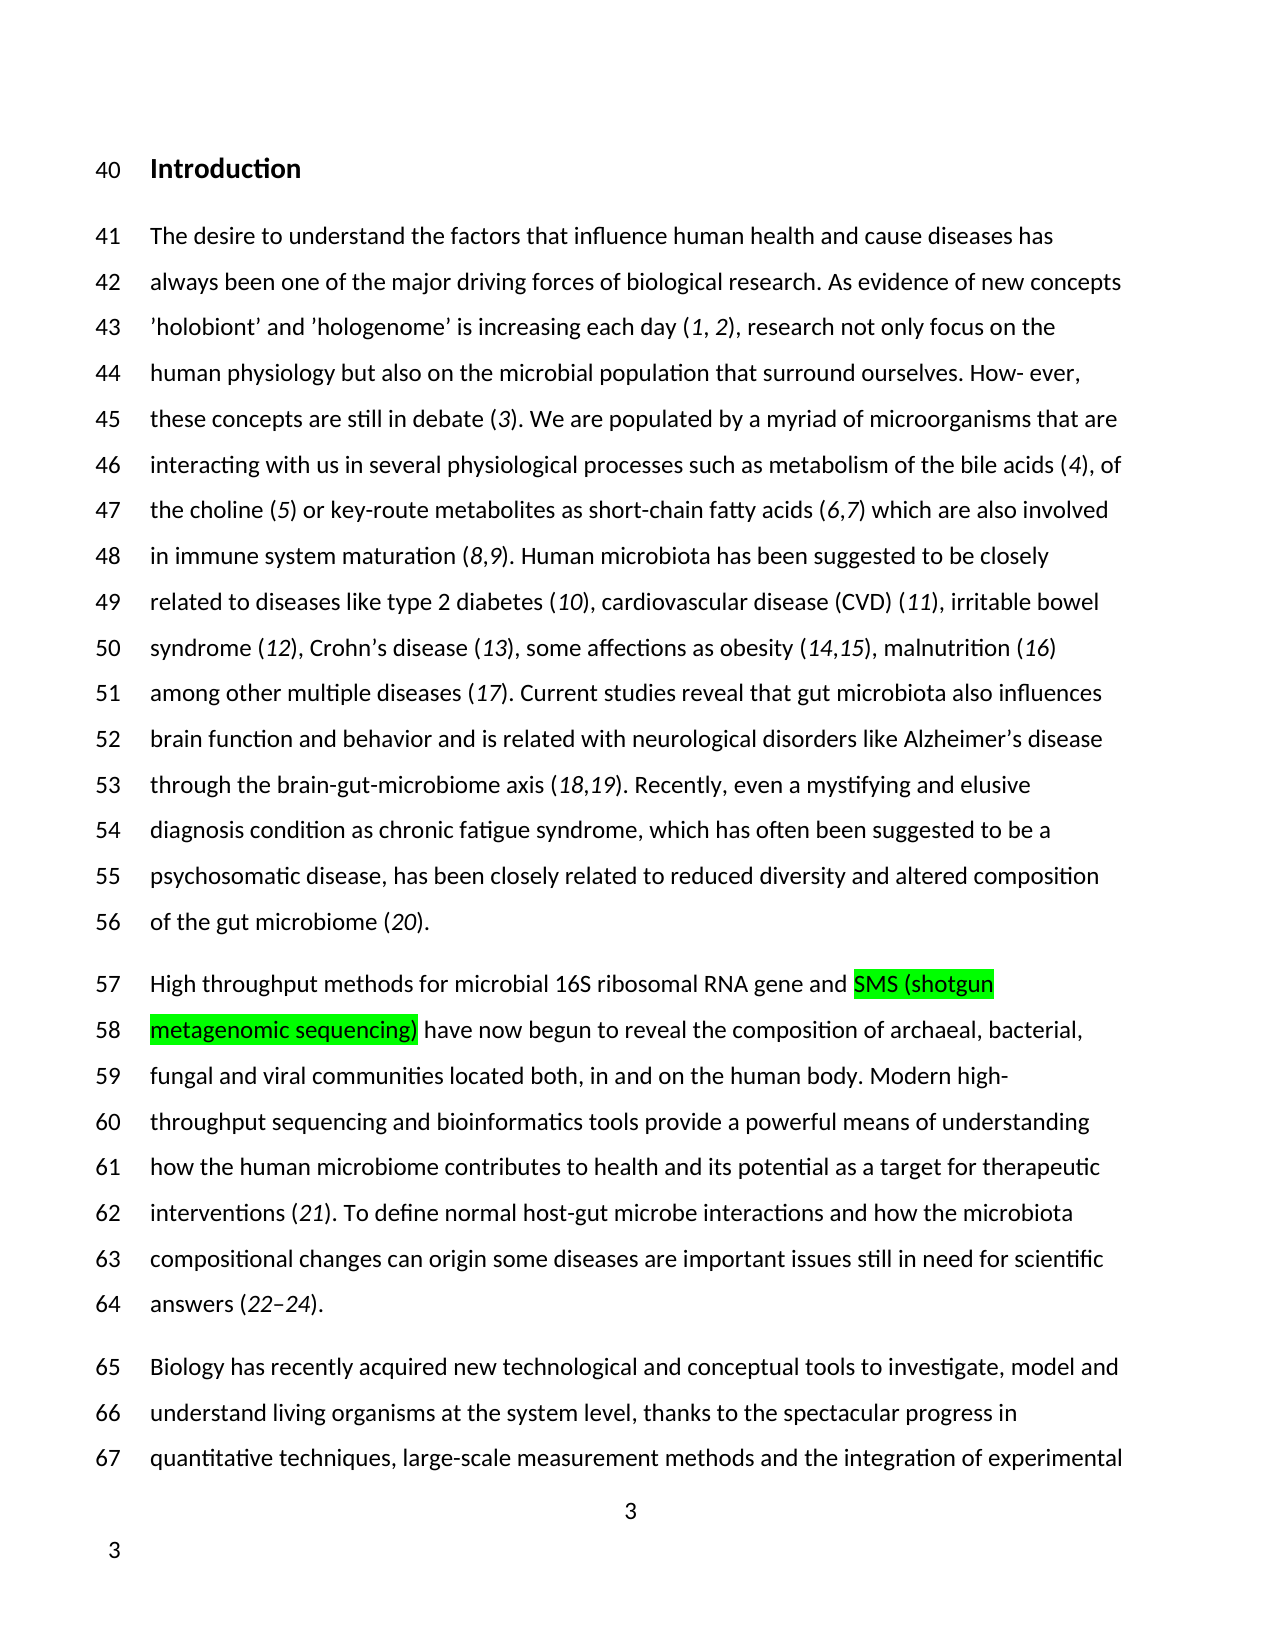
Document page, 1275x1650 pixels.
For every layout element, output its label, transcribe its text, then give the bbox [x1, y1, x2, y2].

text The desire to understand the factors that influence human health and cause diseases has always been one of the major driving forces of biological research. As evidence of new concepts ’holobiont’ and ’hologenome’ is increasing each day (1, 2), research not only focus on the human physiology but also on the microbial population that surround ourselves. How- ever, these concepts are still in debate (3). We are populated by a myriad of microorganisms that are interacting with us in several physiological processes such as metabolism of the bile acids (4), of the choline (5) or key-route metabolites as short-chain fatty acids (6,7) which are also involved in immune system maturation (8,9). Human microbiota has been suggested to be closely related to diseases like type 2 diabetes (10), cardiovascular disease (CVD) (11), irritable bowel syndrome (12), Crohn’s disease (13), some affections as obesity (14,15), malnutrition (16) among other multiple diseases (17). Current studies reveal that gut microbiota also influences brain function and behavior and is related with neurological disorders like Alzheimer’s disease through the brain-gut-microbiome axis (18,19). Recently, even a mystifying and elusive diagnosis condition as chronic fatigue syndrome, which has often been suggested to be a psychosomatic disease, has been closely related to reduced diversity and altered composition of the gut microbiome (20). [150, 220, 1125, 937]
text Introduction [150, 150, 1125, 186]
text High throughput methods for microbial 16S ribosomal RNA gene and SMS (shotgun metagenomic sequencing) have now begun to reveal the composition of archaeal, bacterial, fungal and viral communities located both, in and on the human body. Modern high-throughput sequencing and bioinformatics tools provide a powerful means of understanding how the human microbiome contributes to health and its potential as a target for therapeutic interventions (21). To define normal host-gut microbe interactions and how the microbiota compositional changes can origin some diseases are important issues still in need for scientific answers (22–24). [150, 968, 1125, 1319]
